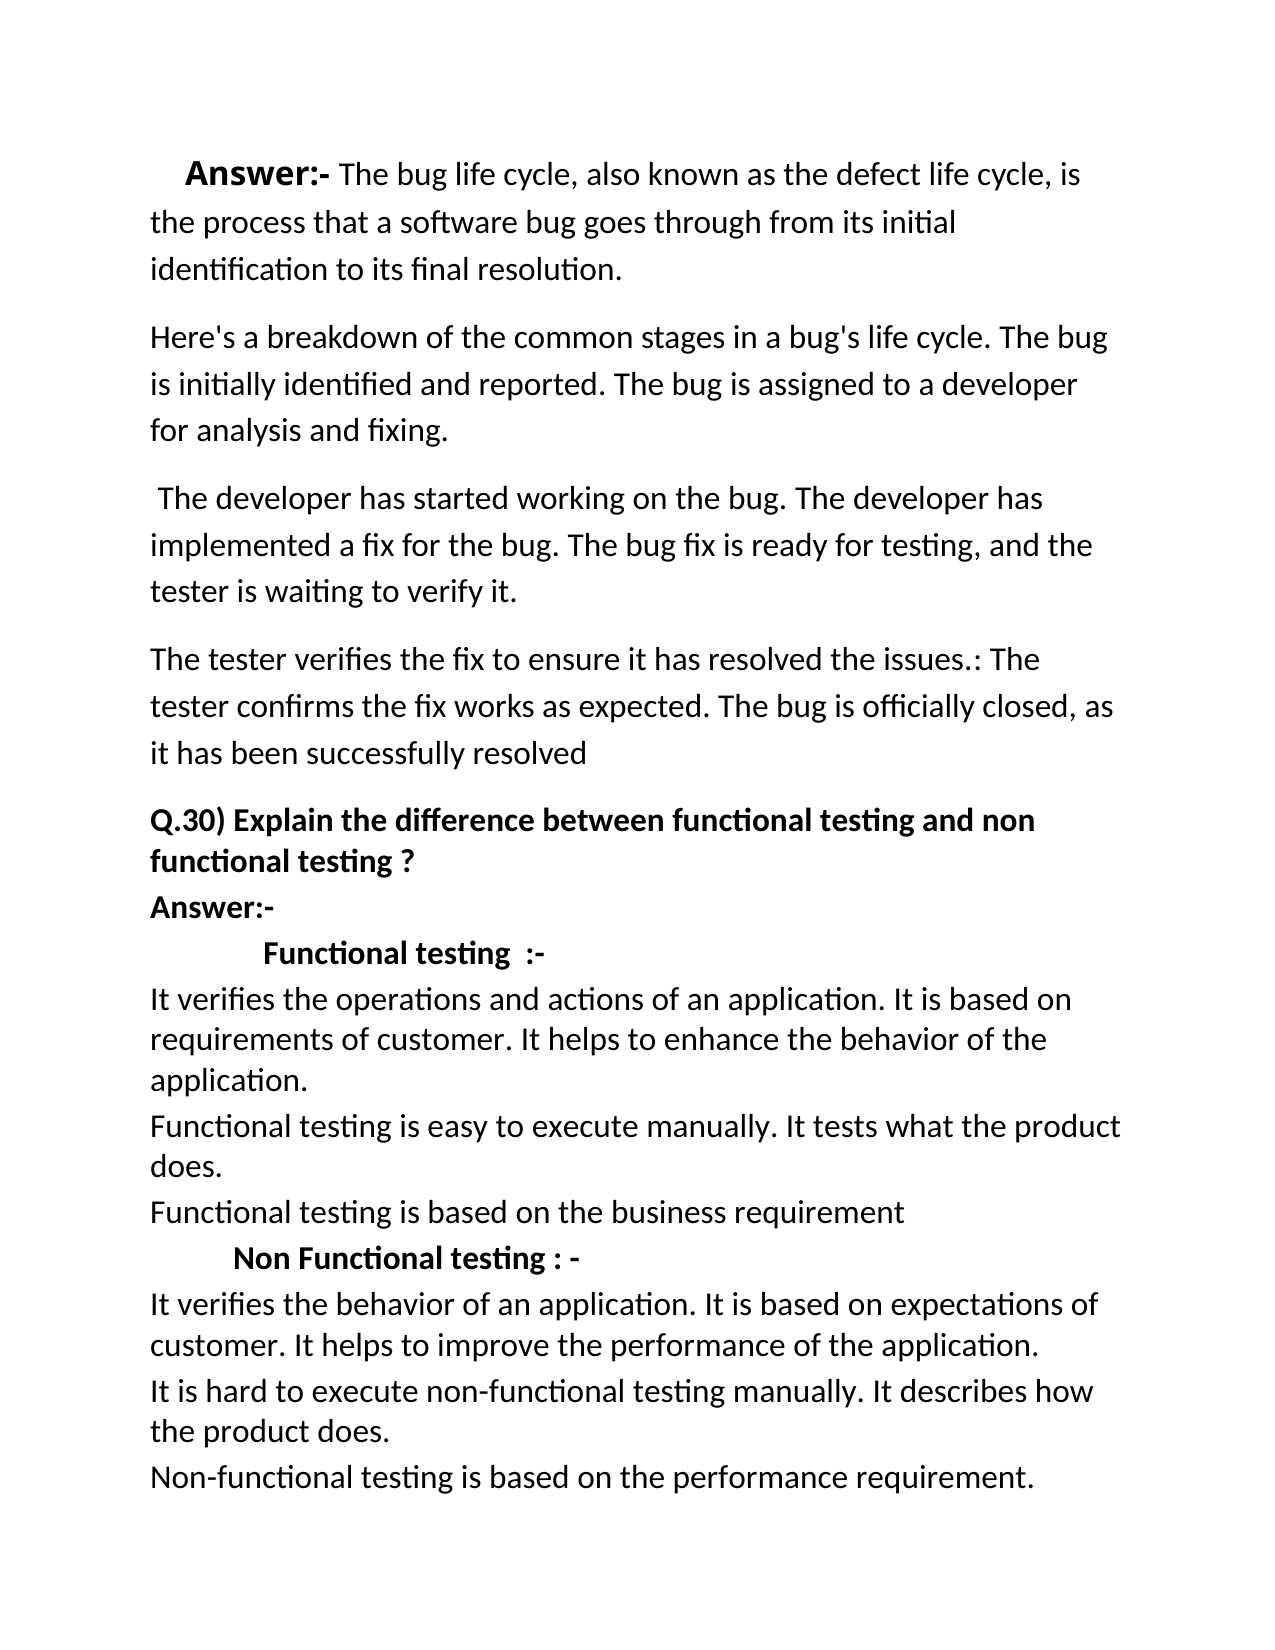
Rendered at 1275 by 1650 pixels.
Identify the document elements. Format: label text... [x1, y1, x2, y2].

text Answer:- [150, 886, 1125, 927]
text Functional testing is easy to execute manually. It tests what the product does. [150, 1105, 1125, 1186]
text Answer:- The bug life cycle, also known as the defect life cycle, is the process that a software bug goes through from its initial identification to its final resolution. [150, 150, 1125, 289]
text Functional testing is based on the business requirement [150, 1191, 1125, 1232]
text Non-functional testing is based on the performance requirement. [150, 1456, 1125, 1497]
text It verifies the behavior of an application. It is based on expectations of customer. It helps to improve the performance of the application. [150, 1283, 1125, 1364]
text Non Functional testing : - [150, 1237, 1125, 1278]
text It is hard to execute non-functional testing manually. It describes how the product does. [150, 1369, 1125, 1451]
text It verifies the operations and actions of an application. It is based on requirements of customer. It helps to enhance the behavior of the application. [150, 977, 1125, 1100]
text Q.30) Explain the difference between functional testing and non functional testing ? [150, 799, 1125, 881]
text Functional testing :- [150, 932, 1125, 972]
text The tester verifies the fix to ensure it has resolved the issues.: The tester confirms the fix works as expected. The bug is officially closed, as it has been successfully resolved [150, 638, 1125, 772]
text The developer has started working on the bug. The developer has implemented a fix for the bug. The bug fix is ready for testing, and the tester is waiting to verify it. [150, 477, 1125, 611]
text Here's a breakdown of the common stages in a bug's life cycle. The bug is initially identified and reported. The bug is assigned to a developer for analysis and fixing. [150, 316, 1125, 450]
